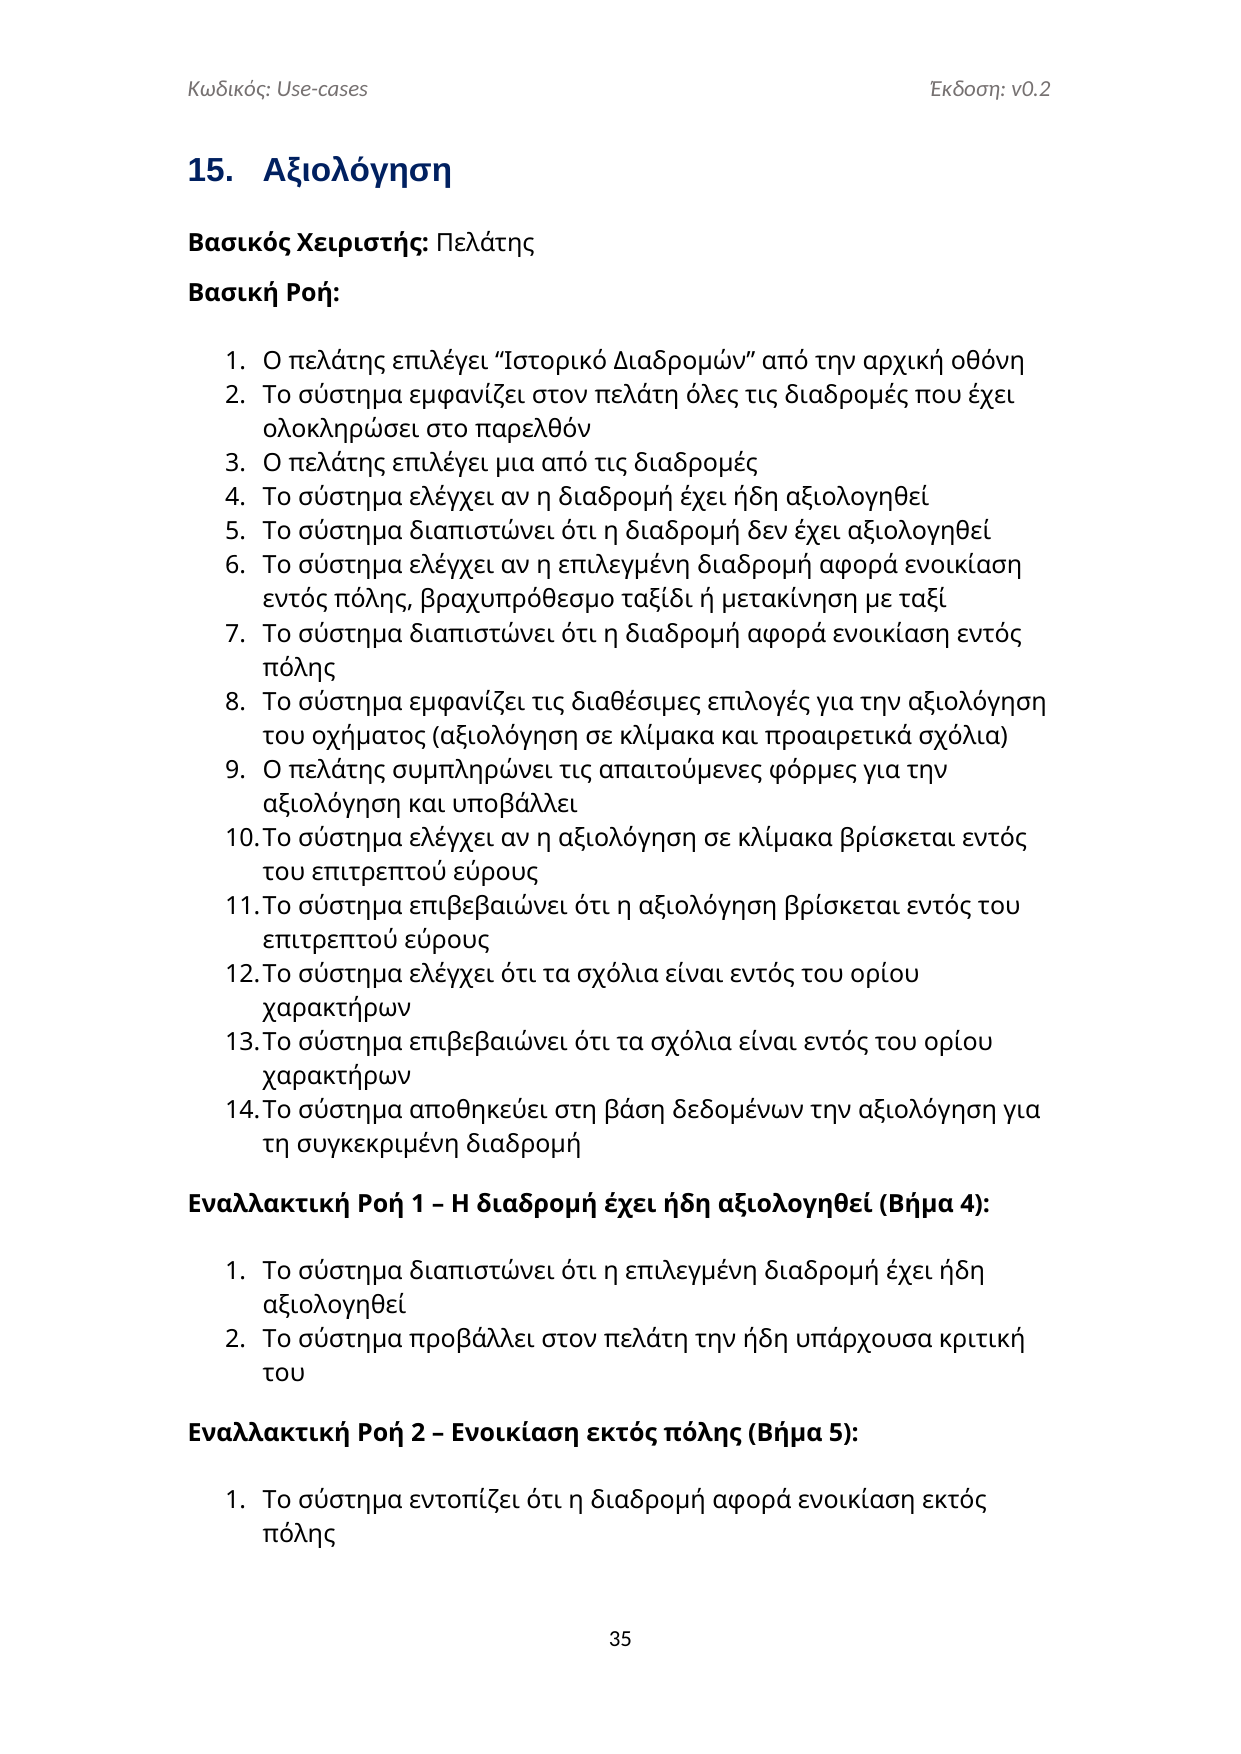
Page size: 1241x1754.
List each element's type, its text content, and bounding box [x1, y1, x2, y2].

list Το σύστημα ελέγχει αν η διαδρομή έχει ήδη αξιολογηθεί [225, 479, 1053, 513]
list Αξιολόγηση [187, 150, 1053, 188]
list Ο πελάτης επιλέγει μια από τις διαδρομές [225, 445, 1053, 479]
list Το σύστημα προβάλλει στον πελάτη την ήδη υπάρχουσα κριτική του [225, 1321, 1053, 1389]
list Το σύστημα ελέγχει αν η επιλεγμένη διαδρομή αφορά ενοικίαση εντός πόλης, βραχυπρόθεσμο ταξίδι ή μετακίνηση με ταξί [225, 547, 1053, 615]
list Το σύστημα ελέγχει ότι τα σχόλια είναι εντός του ορίου χαρακτήρων [225, 956, 1053, 1024]
list Ο πελάτης επιλέγει “Ιστορικό Διαδρομών” από την αρχική οθόνη [225, 343, 1053, 377]
list Το σύστημα εμφανίζει τις διαθέσιμες επιλογές για την αξιολόγηση του οχήματος (αξιολόγηση σε κλίμακα και προαιρετικά σχόλια) [225, 683, 1053, 751]
list Το σύστημα ελέγχει αν η αξιολόγηση σε κλίμακα βρίσκεται εντός του επιτρεπτού εύρους [225, 819, 1053, 888]
text Εναλλακτική Ροή 2 – Ενοικίαση εκτός πόλης (Βήμα 5): [187, 1414, 1053, 1448]
list Το σύστημα εμφανίζει στον πελάτη όλες τις διαδρομές που έχει ολοκληρώσει στο παρελθόν [225, 377, 1053, 445]
text Βασική Ροή: [187, 275, 1053, 309]
list Το σύστημα διαπιστώνει ότι η διαδρομή δεν έχει αξιολογηθεί [225, 513, 1053, 547]
list Ο πελάτης συμπληρώνει τις απαιτούμενες φόρμες για την αξιολόγηση και υποβάλλει [225, 751, 1053, 819]
text Βασικός Χειριστής: Πελάτης [187, 224, 1053, 258]
list Το σύστημα εντοπίζει ότι η διαδρομή αφορά ενοικίαση εκτός πόλης [225, 1482, 1053, 1550]
text Εναλλακτική Ροή 1 – Η διαδρομή έχει ήδη αξιολογηθεί (Βήμα 4): [187, 1185, 1053, 1219]
list Το σύστημα διαπιστώνει ότι η διαδρομή αφορά ενοικίαση εντός πόλης [225, 615, 1053, 683]
list Το σύστημα αποθηκεύει στη βάση δεδομένων την αξιολόγηση για τη συγκεκριμένη διαδρομή [225, 1092, 1053, 1160]
list Το σύστημα επιβεβαιώνει ότι τα σχόλια είναι εντός του ορίου χαρακτήρων [225, 1024, 1053, 1092]
list Το σύστημα επιβεβαιώνει ότι η αξιολόγηση βρίσκεται εντός του επιτρεπτού εύρους [225, 888, 1053, 956]
list Το σύστημα διαπιστώνει ότι η επιλεγμένη διαδρομή έχει ήδη αξιολογηθεί [225, 1253, 1053, 1321]
